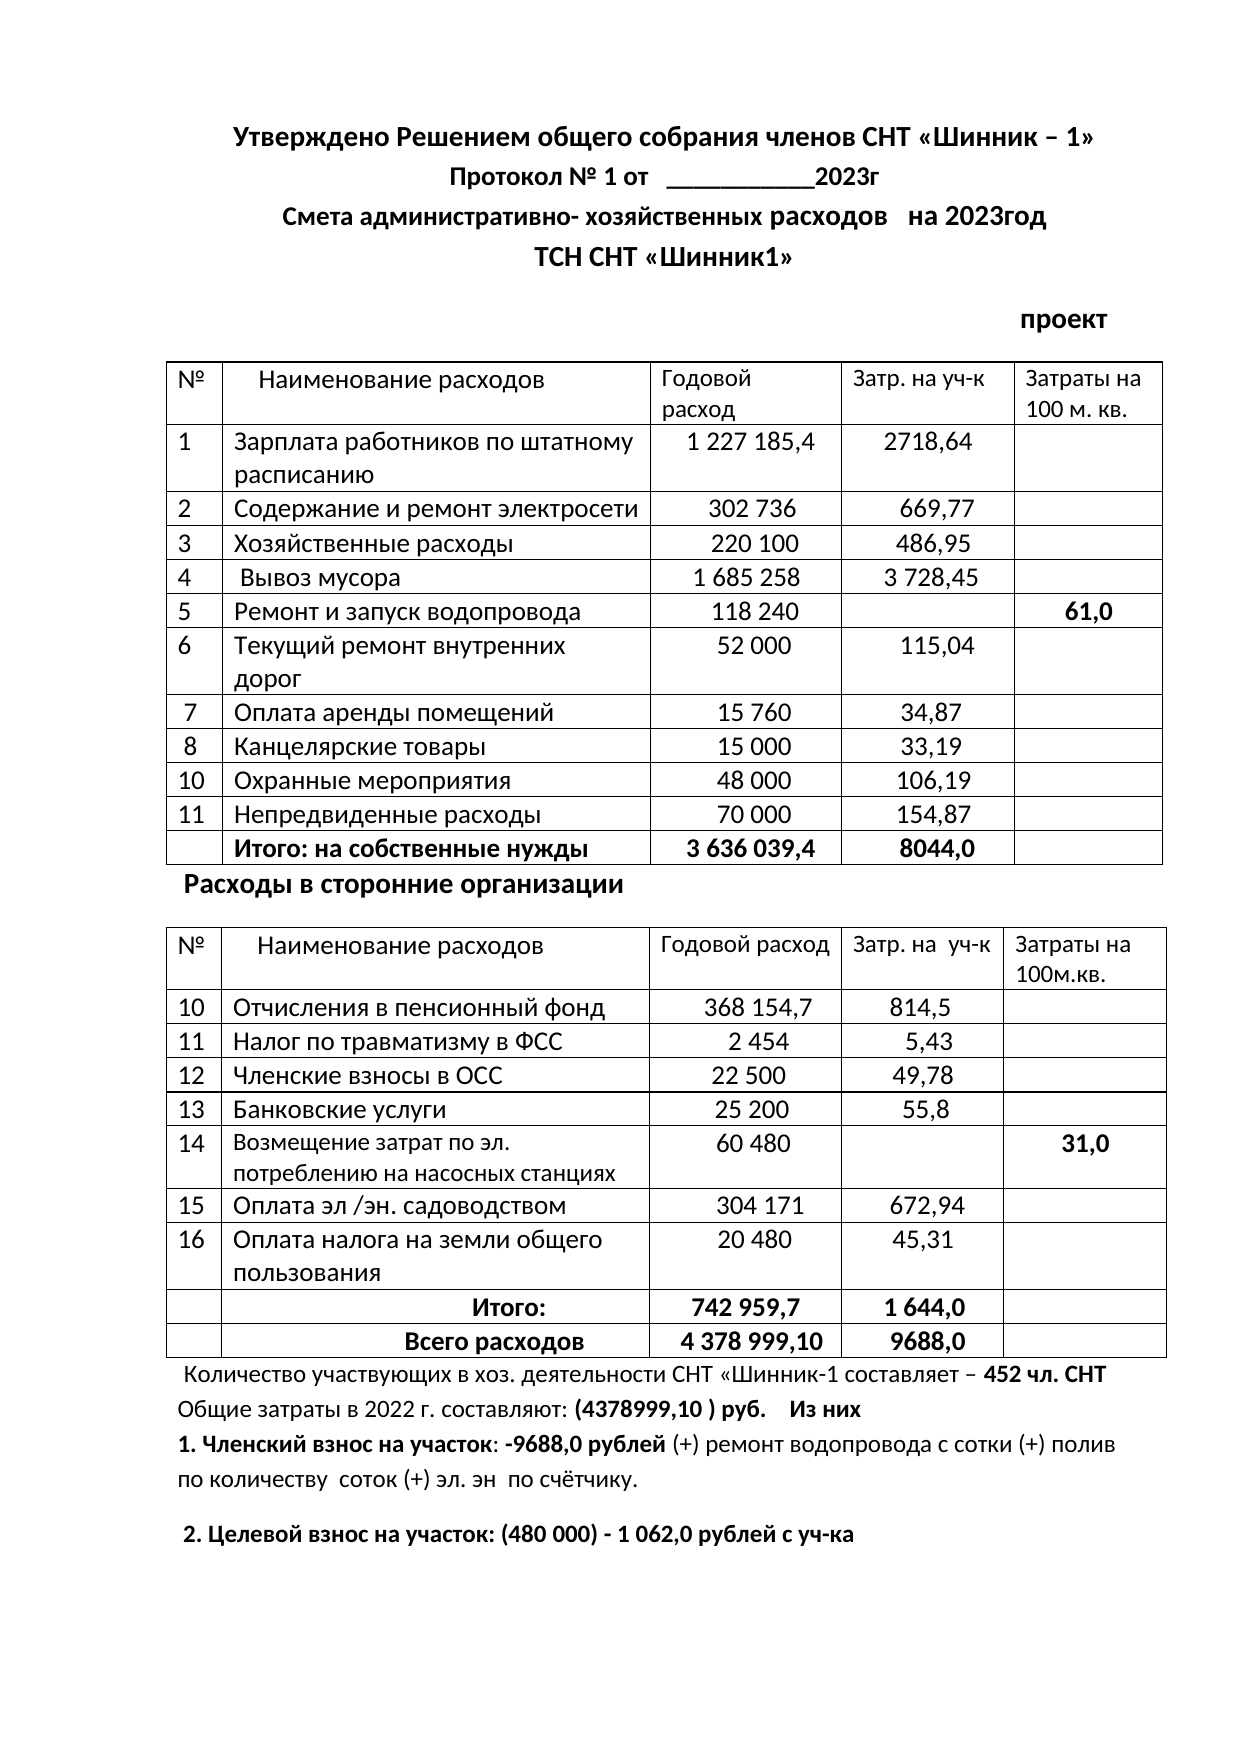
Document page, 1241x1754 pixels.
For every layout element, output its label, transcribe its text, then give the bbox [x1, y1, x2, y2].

table_cell Возмещение затрат по эл. потреблению на насосных станциях [222, 1126, 649, 1187]
table_cell [1015, 831, 1162, 864]
table_cell [1015, 628, 1162, 694]
table_cell 22 500 [650, 1058, 841, 1091]
table_cell 2 454 [650, 1024, 841, 1057]
table_cell Оплата аренды помещений [223, 695, 650, 728]
table_cell 220 100 [651, 526, 841, 559]
table_cell 25 200 [650, 1093, 841, 1125]
table_cell [842, 1126, 1003, 1187]
table_cell 33,19 [842, 729, 1014, 762]
table_cell 55,8 [842, 1093, 1003, 1125]
table_cell [1004, 1290, 1166, 1323]
table_cell 9688,0 [842, 1324, 1003, 1357]
text 2. Целевой взнос на участок: (480 000) - 1 062,0 рублей с уч-ка [177, 1519, 1152, 1549]
table_cell 118 240 [651, 594, 841, 627]
table_cell Налог по травматизму в ФСС [222, 1024, 649, 1057]
table_cell 15 760 [651, 695, 841, 728]
table_cell 1 644,0 [842, 1290, 1003, 1323]
text Количество участвующих в хоз. деятельности СНТ «Шинник-1 составляет – 452 чл. СНТ Общие затраты в 2022 г. составляют: (4378999,10 ) руб. Из них 1. Членский взнос на участок: -9688,0 рублей (+) ремонт водопровода с сотки (+) полив по количеству соток (+) эл. эн по счётчику. [177, 1358, 1152, 1493]
table_cell 154,87 [842, 797, 1014, 830]
table_cell 4 378 999,10 [650, 1324, 841, 1357]
table_cell Всего расходов [222, 1324, 649, 1357]
table_cell Непредвиденные расходы [223, 797, 650, 830]
table_cell [842, 594, 1014, 627]
table_cell Оплата налога на земли общего пользования [222, 1223, 649, 1289]
table_cell [1004, 1058, 1166, 1091]
table_cell 6 [167, 628, 222, 694]
table_cell 12 [167, 1058, 221, 1091]
table_cell Ремонт и запуск водопровода [223, 594, 650, 627]
table_cell 814,5 [842, 990, 1003, 1023]
table_cell 368 154,7 [650, 990, 841, 1023]
table_cell 8 [167, 729, 222, 762]
table_cell [1004, 1324, 1166, 1357]
table_cell 304 171 [650, 1189, 841, 1222]
table_cell 34,87 [842, 695, 1014, 728]
table_header № [167, 928, 221, 989]
table_cell 45,31 [842, 1223, 1003, 1289]
table_cell 16 [167, 1223, 221, 1289]
table_cell 3 636 039,4 [651, 831, 841, 864]
table_cell 15 000 [651, 729, 841, 762]
table_cell 2 [167, 492, 222, 525]
table_cell 49,78 [842, 1058, 1003, 1091]
table_cell Членские взносы в ОСС [222, 1058, 649, 1091]
table_cell Содержание и ремонт электросети [223, 492, 650, 525]
table_cell [167, 1324, 221, 1357]
table_cell 486,95 [842, 526, 1014, 559]
table_cell [1015, 425, 1162, 491]
table_cell [1015, 695, 1162, 728]
table_cell 13 [167, 1093, 221, 1125]
table_cell 669,77 [842, 492, 1014, 525]
table_cell 5 [167, 594, 222, 627]
table_cell Вывоз мусора [223, 560, 650, 593]
table_cell Итого: [222, 1290, 649, 1323]
table_header Годовой расход [651, 363, 841, 423]
table_cell [1004, 1189, 1166, 1222]
table_cell Оплата эл /эн. садоводством [222, 1189, 649, 1222]
table_header Затраты на 100м.кв. [1004, 928, 1166, 989]
table_cell 14 [167, 1126, 221, 1187]
table_cell [1015, 729, 1162, 762]
table_cell Канцелярские товары [223, 729, 650, 762]
table_cell 4 [167, 560, 222, 593]
table_cell [1015, 526, 1162, 559]
table_cell 7 [167, 695, 222, 728]
table_cell 1 685 258 [651, 560, 841, 593]
table_cell 1 [167, 425, 222, 491]
table_cell 70 000 [651, 797, 841, 830]
table_cell Хозяйственные расходы [223, 526, 650, 559]
text Расходы в сторонние организации [177, 865, 1152, 901]
table_cell 1 227 185,4 [651, 425, 841, 491]
table_cell 48 000 [651, 763, 841, 796]
table_cell Зарплата работников по штатному расписанию [223, 425, 650, 491]
table_cell 115,04 [842, 628, 1014, 694]
table_cell 52 000 [651, 628, 841, 694]
table_cell [1015, 492, 1162, 525]
table_cell 10 [167, 990, 221, 1023]
table_header Затр. на уч-к [842, 363, 1014, 423]
table_cell [1015, 560, 1162, 593]
table_cell 106,19 [842, 763, 1014, 796]
table_cell Итого: на собственные нужды [223, 831, 650, 864]
table_cell 2718,64 [842, 425, 1014, 491]
table_cell 61,0 [1015, 594, 1162, 627]
table_header Затр. на уч-к [842, 928, 1003, 989]
table_cell 672,94 [842, 1189, 1003, 1222]
table_cell 15 [167, 1189, 221, 1222]
table_cell [1004, 1024, 1166, 1057]
table_cell [1004, 1093, 1166, 1125]
table_cell [1004, 1223, 1166, 1289]
table_header Наименование расходов [223, 363, 650, 423]
table_header Годовой расход [650, 928, 841, 989]
table_cell 60 480 [650, 1126, 841, 1187]
table_cell [167, 831, 222, 864]
table_cell 8044,0 [842, 831, 1014, 864]
table_cell 302 736 [651, 492, 841, 525]
table_cell [1015, 763, 1162, 796]
table_cell 10 [167, 763, 222, 796]
table_header Затраты на 100 м. кв. [1015, 363, 1162, 423]
table_cell 3 [167, 526, 222, 559]
table_cell [1015, 797, 1162, 830]
table_cell 742 959,7 [650, 1290, 841, 1323]
table_header Наименование расходов [222, 928, 649, 989]
table_cell 3 728,45 [842, 560, 1014, 593]
text Утверждено Решением общего собрания членов СНТ «Шинник – 1» Протокол № 1 от ___________2023г Смета административно- хозяйственных расходов на 2023год ТСН СНТ «Шинник1» [177, 118, 1152, 273]
table_cell Отчисления в пенсионный фонд [222, 990, 649, 1023]
table_cell 20 480 [650, 1223, 841, 1289]
table_cell 11 [167, 1024, 221, 1057]
table_cell 5,43 [842, 1024, 1003, 1057]
table_cell [1004, 990, 1166, 1023]
table_cell Охранные мероприятия [223, 763, 650, 796]
text проект [177, 300, 1152, 335]
table_cell Текущий ремонт внутренних дорог [223, 628, 650, 694]
table_cell Банковские услуги [222, 1093, 649, 1125]
table_header № [167, 363, 222, 423]
table_cell 31,0 [1004, 1126, 1166, 1187]
table_cell 11 [167, 797, 222, 830]
table_cell [167, 1290, 221, 1323]
